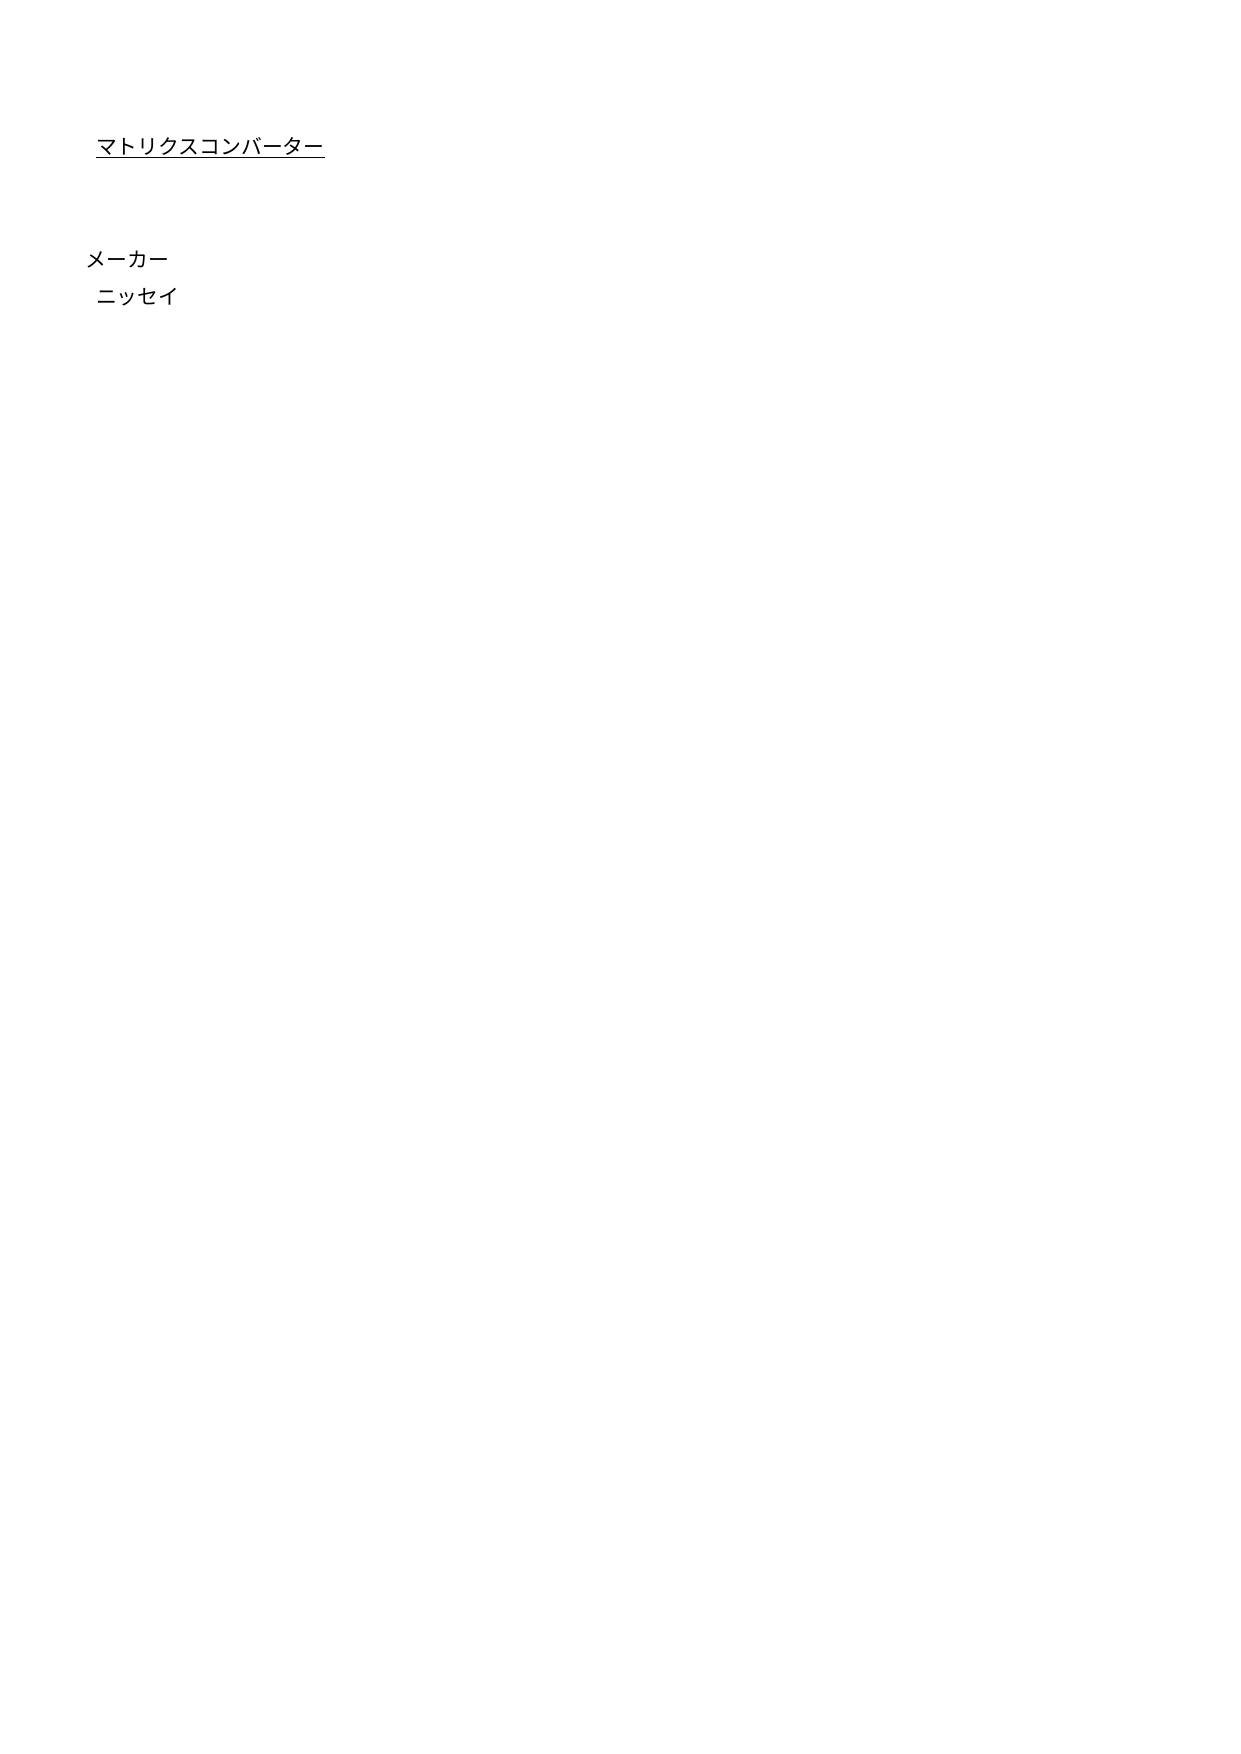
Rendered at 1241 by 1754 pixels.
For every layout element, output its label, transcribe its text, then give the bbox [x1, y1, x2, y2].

subtitle メーカー [85, 239, 1155, 277]
text ニッセイ [96, 277, 1165, 314]
subtitle マトリクスコンバーター [96, 127, 1144, 164]
